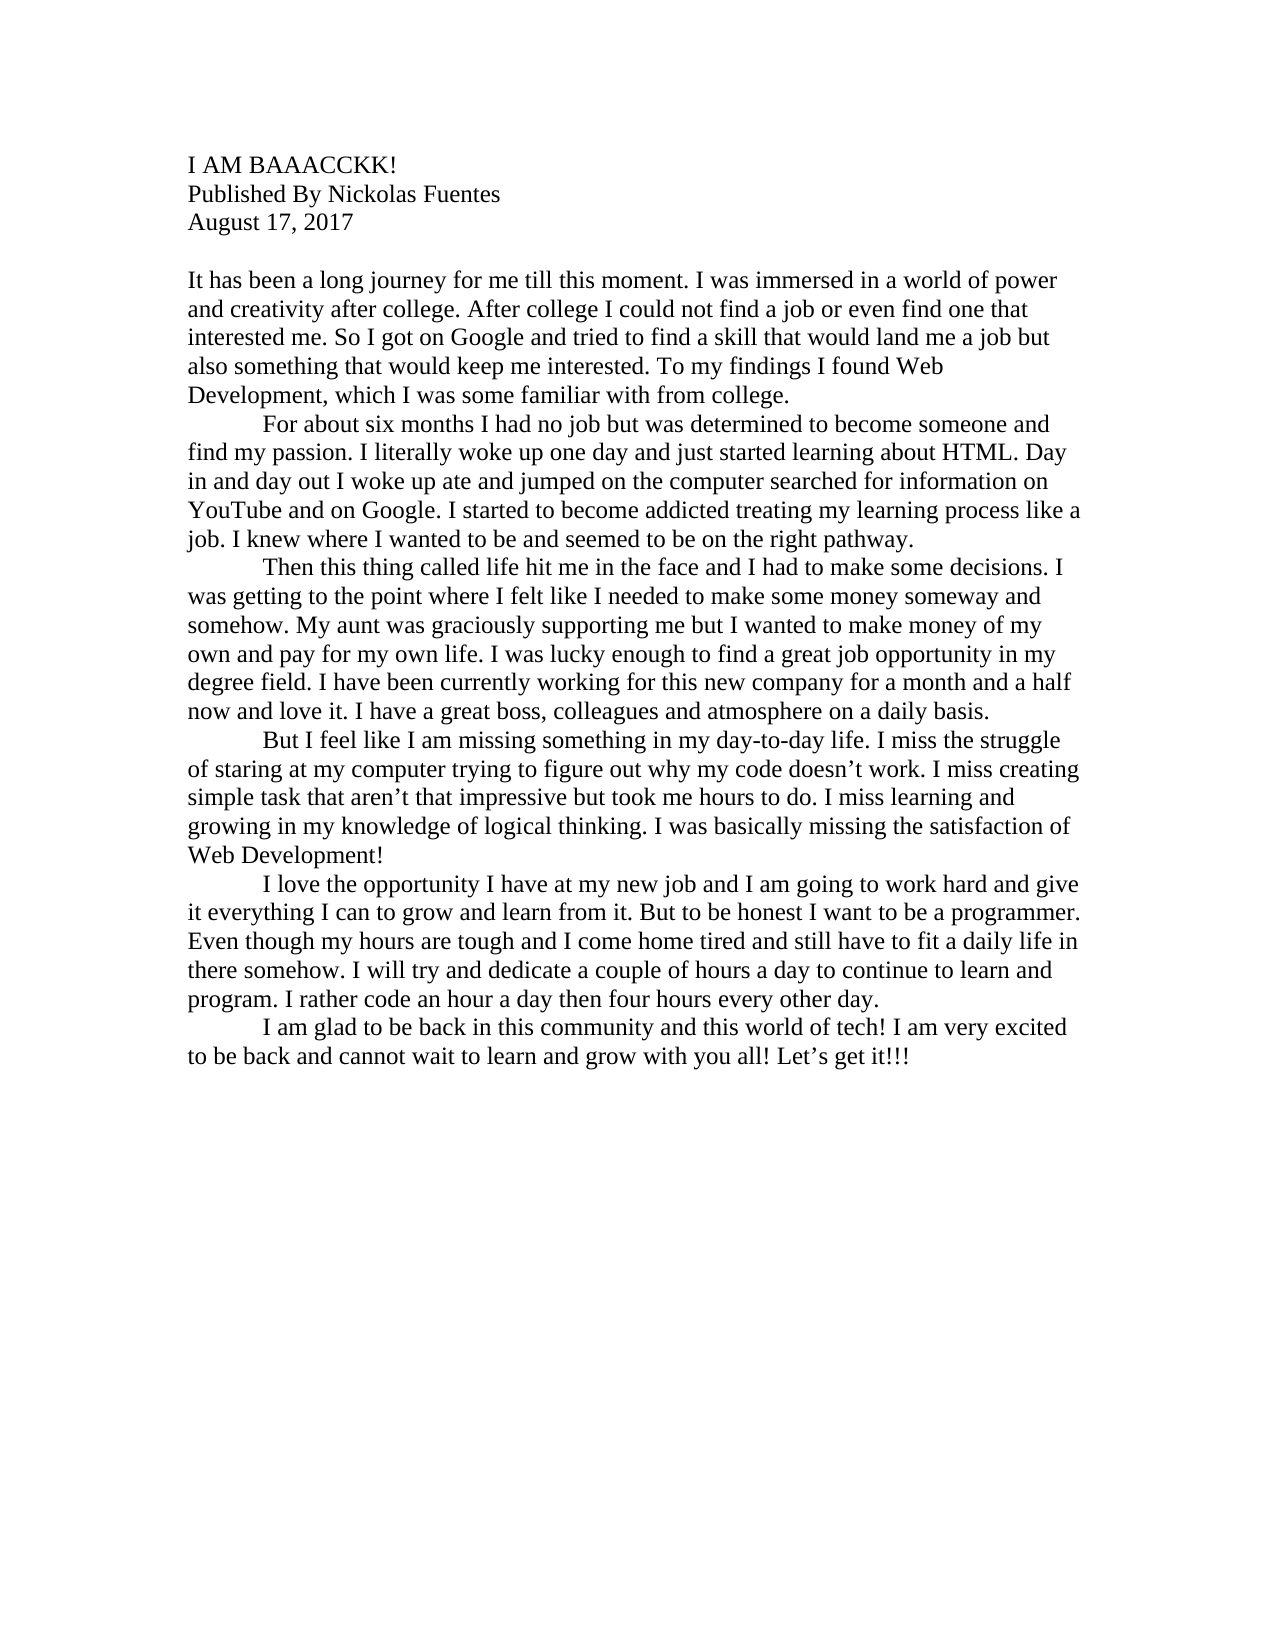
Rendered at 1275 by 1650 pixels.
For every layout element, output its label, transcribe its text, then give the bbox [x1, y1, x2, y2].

text Published By Nickolas Fuentes [187, 179, 1087, 207]
text But I feel like I am missing something in my day-to-day life. I miss the struggle of staring at my computer trying to figure out why my code doesn’t work. I miss creating simple task that aren’t that impressive but took me hours to do. I miss learning and growing in my knowledge of logical thinking. I was basically missing the satisfaction of Web Development! [187, 725, 1087, 869]
text It has been a long journey for me till this moment. I was immersed in a world of power and creativity after college. After college I could not find a job or even find one that interested me. So I got on Google and tried to find a skill that would land me a job but also something that would keep me interested. To my findings I found Web Development, which I was some familiar with from college. [187, 265, 1087, 409]
text I love the opportunity I have at my new job and I am going to work hard and give it everything I can to grow and learn from it. But to be honest I want to be a programmer. Even though my hours are tough and I come home tired and still have to fit a daily life in there somehow. I will try and dedicate a couple of hours a day to continue to learn and program. I rather code an hour a day then four hours every other day. [187, 869, 1087, 1012]
text August 17, 2017 [187, 207, 1087, 236]
text Then this thing called life hit me in the face and I had to make some decisions. I was getting to the point where I felt like I needed to make some money someway and somehow. My aunt was graciously supporting me but I wanted to make money of my own and pay for my own life. I was lucky enough to find a great job opportunity in my degree field. I have been currently working for this new company for a month and a half now and love it. I have a great boss, colleagues and atmosphere on a daily basis. [187, 552, 1087, 725]
text I am glad to be back in this community and this world of tech! I am very excited to be back and cannot wait to learn and grow with you all! Let’s get it!!! [187, 1012, 1087, 1070]
text For about six months I had no job but was determined to become someone and find my passion. I literally woke up one day and just started learning about HTML. Day in and day out I woke up ate and jumped on the computer searched for information on YouTube and on Google. I started to become addicted treating my learning process like a job. I knew where I wanted to be and seemed to be on the right pathway. [187, 409, 1087, 552]
text I AM BAAACCKK! [187, 150, 1087, 179]
